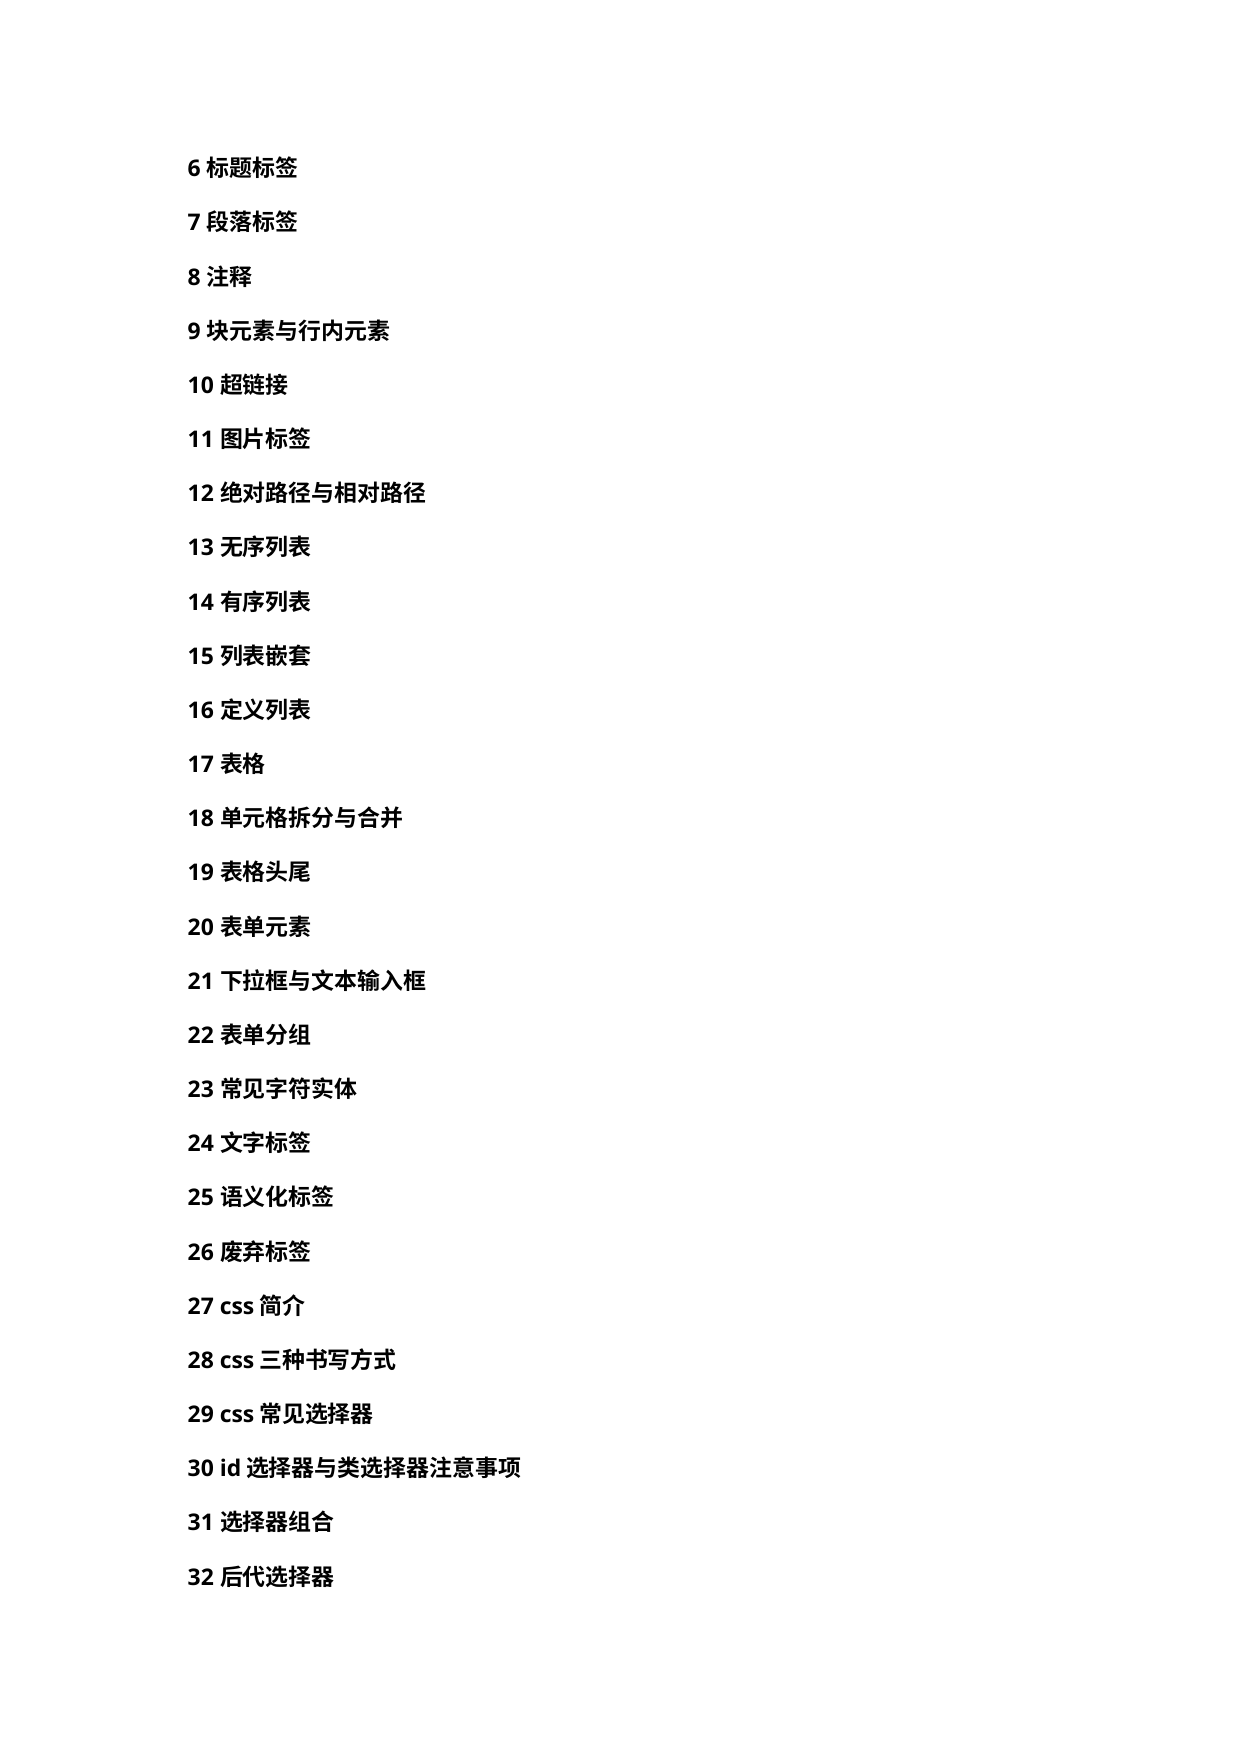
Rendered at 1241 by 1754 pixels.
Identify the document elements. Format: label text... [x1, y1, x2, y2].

text 17 表格 [187, 746, 1053, 779]
text 30 id选择器与类选择器注意事项 [187, 1450, 1053, 1483]
text 7 段落标签 [187, 204, 1053, 237]
text 20 表单元素 [187, 908, 1053, 942]
text 32 后代选择器 [187, 1558, 1053, 1592]
text 13 无序列表 [187, 529, 1053, 562]
text 9 块元素与行内元素 [187, 312, 1053, 346]
text 31 选择器组合 [187, 1504, 1053, 1537]
text 6 标题标签 [187, 150, 1053, 183]
text 26 废弃标签 [187, 1233, 1053, 1267]
text 10 超链接 [187, 367, 1053, 400]
text 15 列表嵌套 [187, 637, 1053, 671]
text 18 单元格拆分与合并 [187, 800, 1053, 833]
text 25 语义化标签 [187, 1179, 1053, 1212]
text 22 表单分组 [187, 1017, 1053, 1050]
text 29 css常见选择器 [187, 1396, 1053, 1429]
text 19 表格头尾 [187, 854, 1053, 887]
text 21 下拉框与文本输入框 [187, 962, 1053, 996]
text 16 定义列表 [187, 692, 1053, 725]
text 12 绝对路径与相对路径 [187, 475, 1053, 508]
text 8 注释 [187, 258, 1053, 292]
text 11 图片标签 [187, 421, 1053, 454]
text 14 有序列表 [187, 583, 1053, 617]
text 24 文字标签 [187, 1125, 1053, 1158]
text 28 css三种书写方式 [187, 1342, 1053, 1375]
text 23 常见字符实体 [187, 1071, 1053, 1104]
text 27 css简介 [187, 1287, 1053, 1321]
